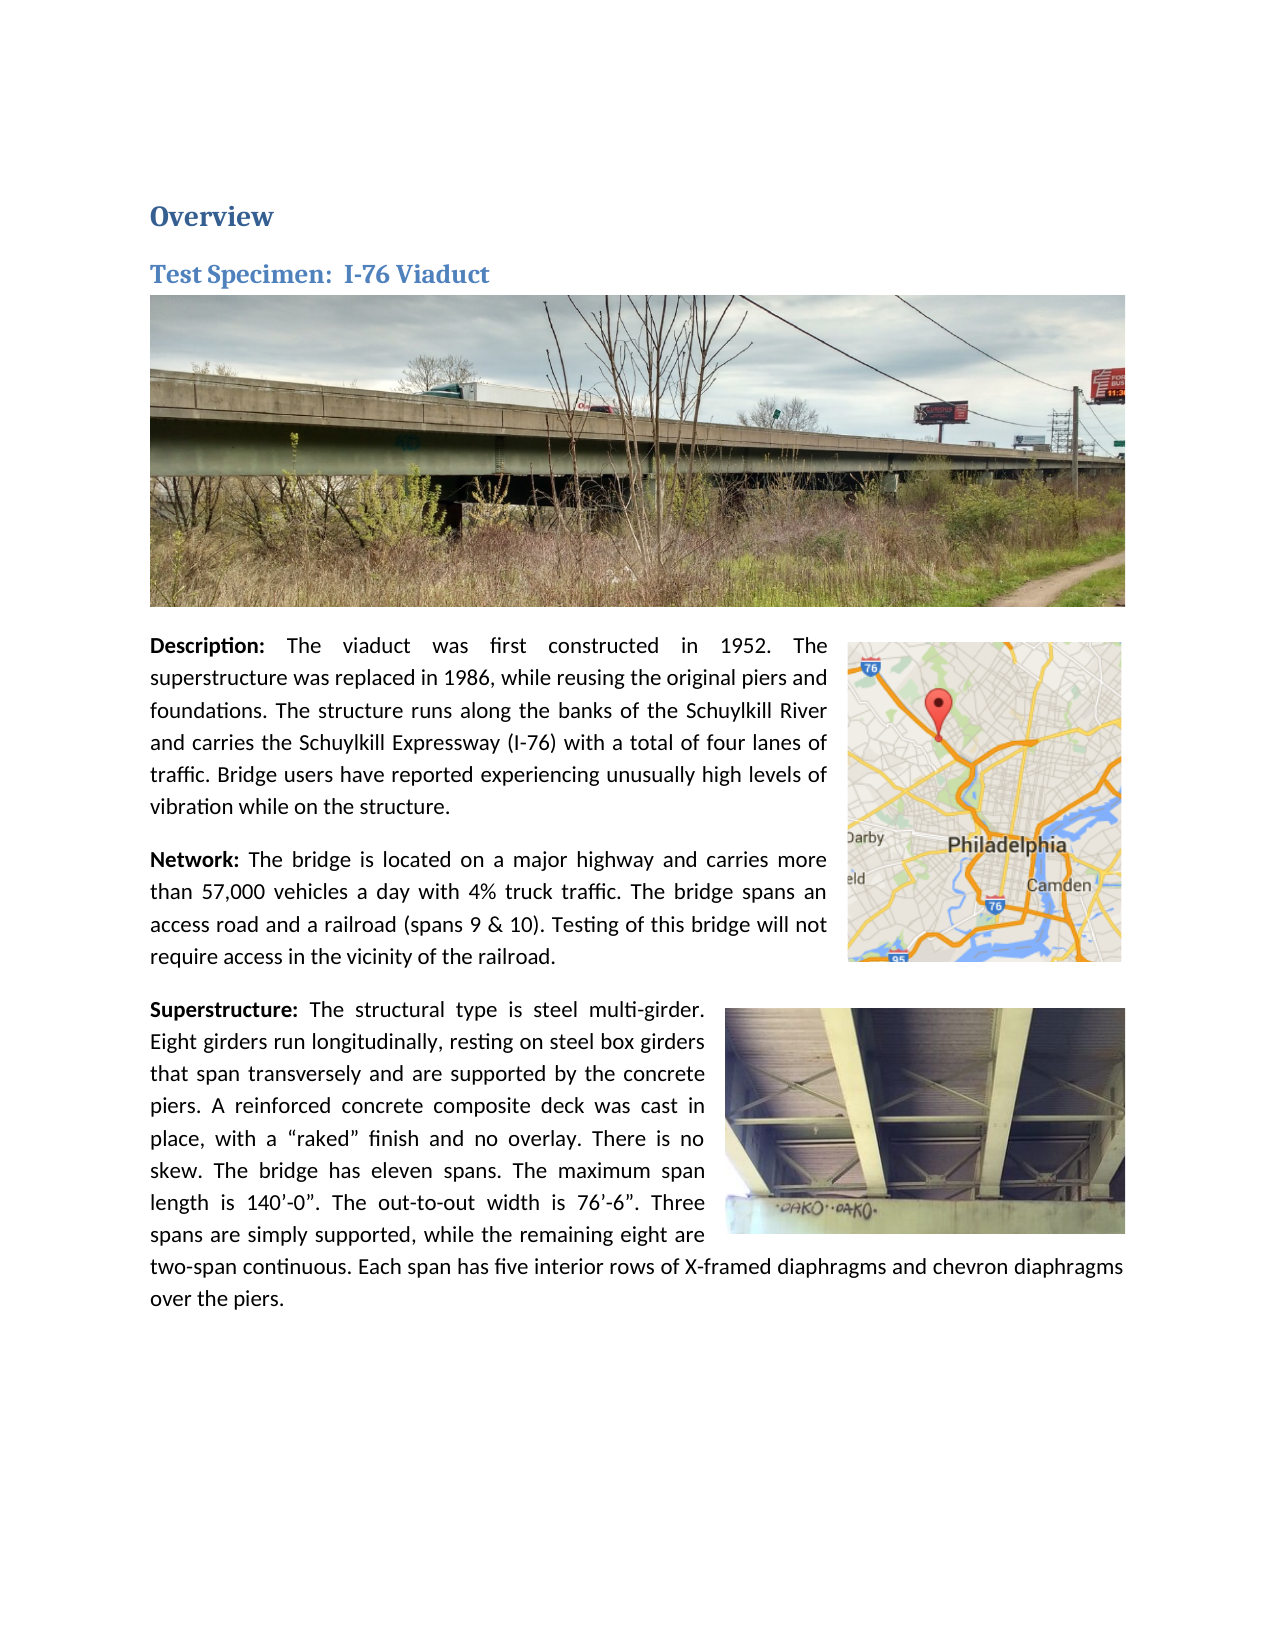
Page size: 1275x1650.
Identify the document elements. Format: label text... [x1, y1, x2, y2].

text Network: The bridge is located on a major highway and carries more than 57,000 vehicles a day with 4% truck traffic. The bridge spans an access road and a railroad (spans 9 & 10). Testing of this bridge will not require access in the vicinity of the railroad. [150, 845, 1125, 970]
text Description: The viaduct was first constructed in 1952. The superstructure was replaced in 1986, while reusing the original piers and foundations. The structure runs along the banks of the Schuylkill River and carries the Schuylkill Expressway (I-76) with a total of four lanes of traffic. Bridge users have reported experiencing unusually high levels of vibration while on the structure. [150, 631, 1125, 820]
picture [150, 295, 1125, 607]
subtitle Overview [150, 200, 1125, 233]
subtitle Test Specimen: I-76 Viaduct [150, 259, 1125, 291]
picture [725, 1008, 1125, 1234]
picture [847, 642, 1122, 962]
